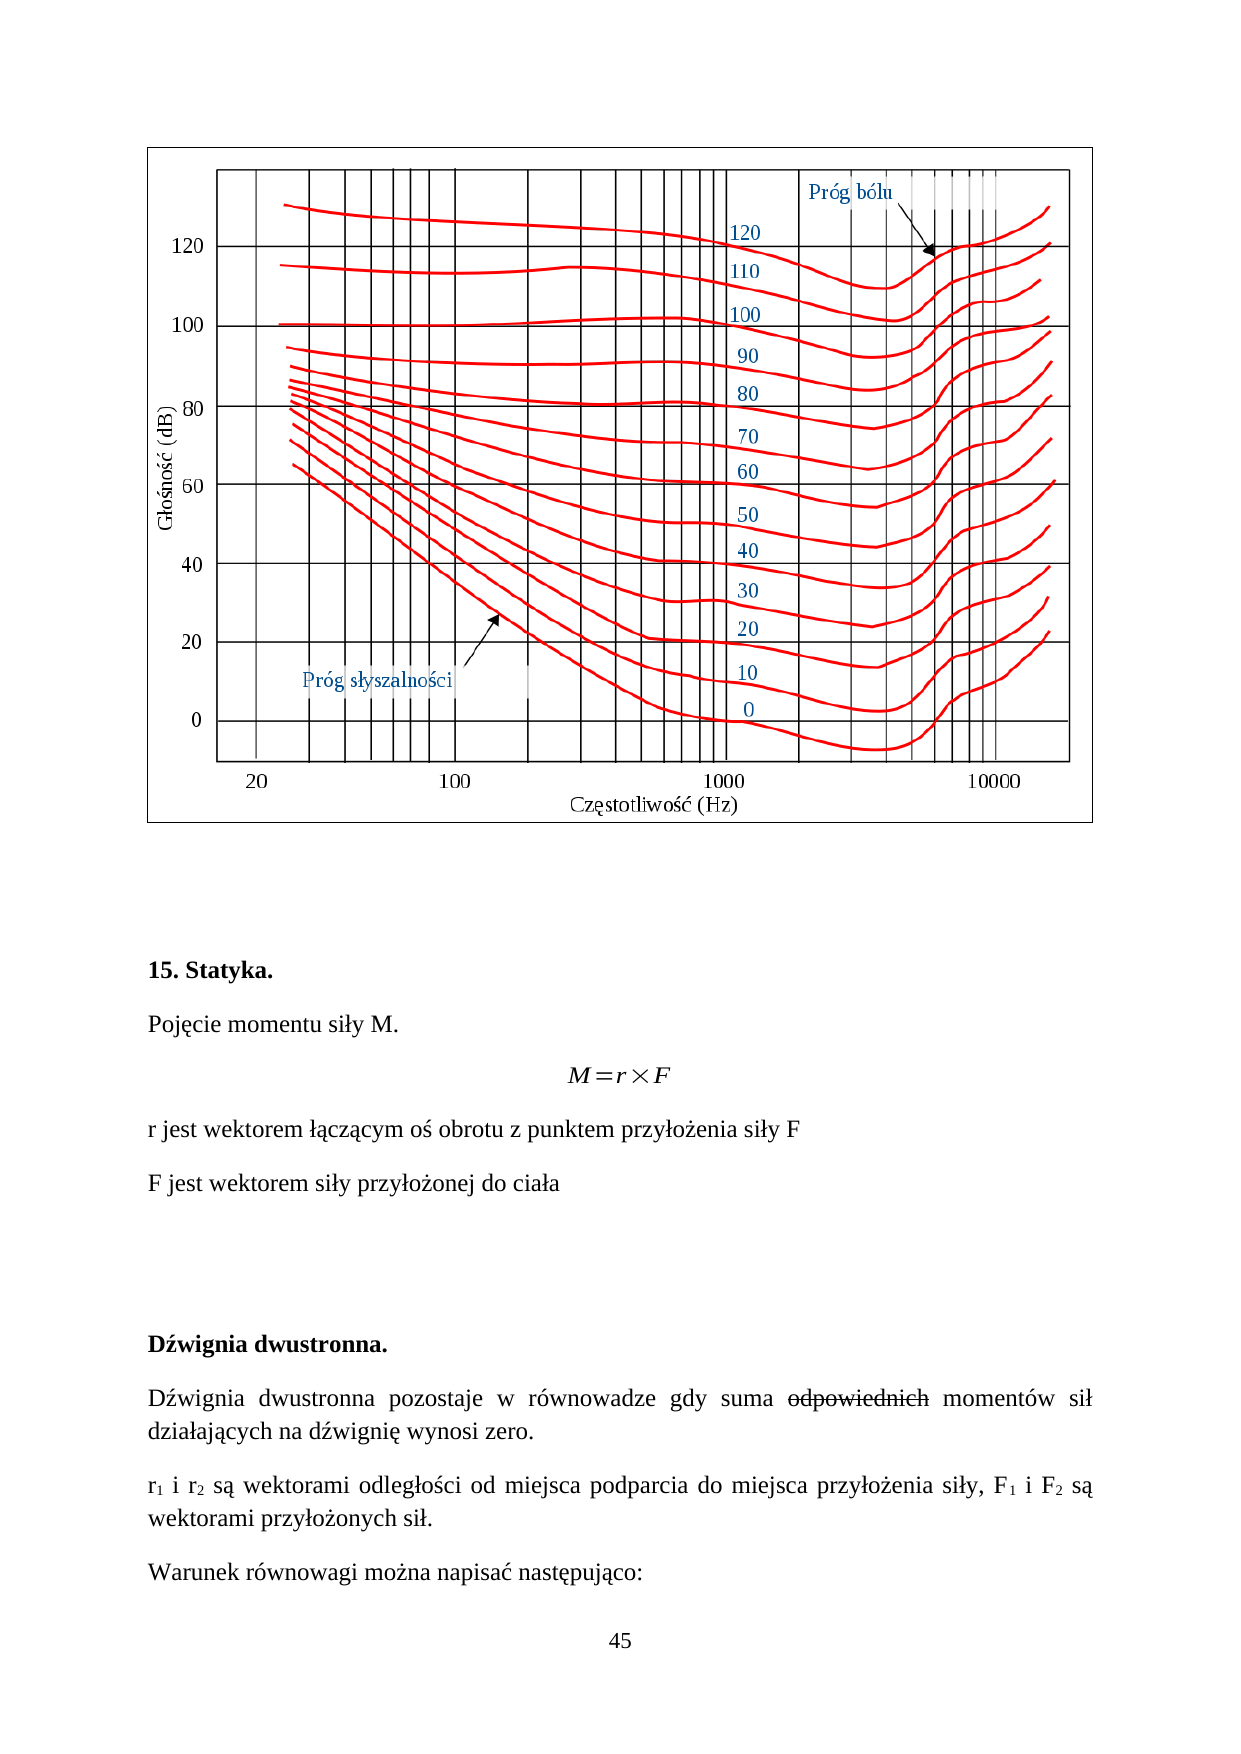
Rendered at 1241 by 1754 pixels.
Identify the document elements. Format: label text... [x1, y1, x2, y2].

text r1 i r2 są wektorami odległości od miejsca podparcia do miejsca przyłożenia siły, F1 i F2 są wektorami przyłożonych sił. [148, 1470, 1093, 1532]
text Pojęcie momentu siły M. [148, 1009, 1093, 1038]
text Dźwignia dwustronna pozostaje w równowadze gdy suma odpowiednich momentów sił działających na dźwignię wynosi zero. [148, 1383, 1093, 1445]
text F jest wektorem siły przyłożonej do ciała [148, 1168, 1093, 1197]
text Warunek równowagi można napisać następująco: [148, 1557, 1093, 1586]
text 15. Statyka. [148, 955, 1093, 984]
text Dźwignia dwustronna. [148, 1329, 1093, 1358]
text r jest wektorem łączącym oś obrotu z punktem przyłożenia siły F [148, 1114, 1093, 1143]
picture [148, 148, 1092, 822]
